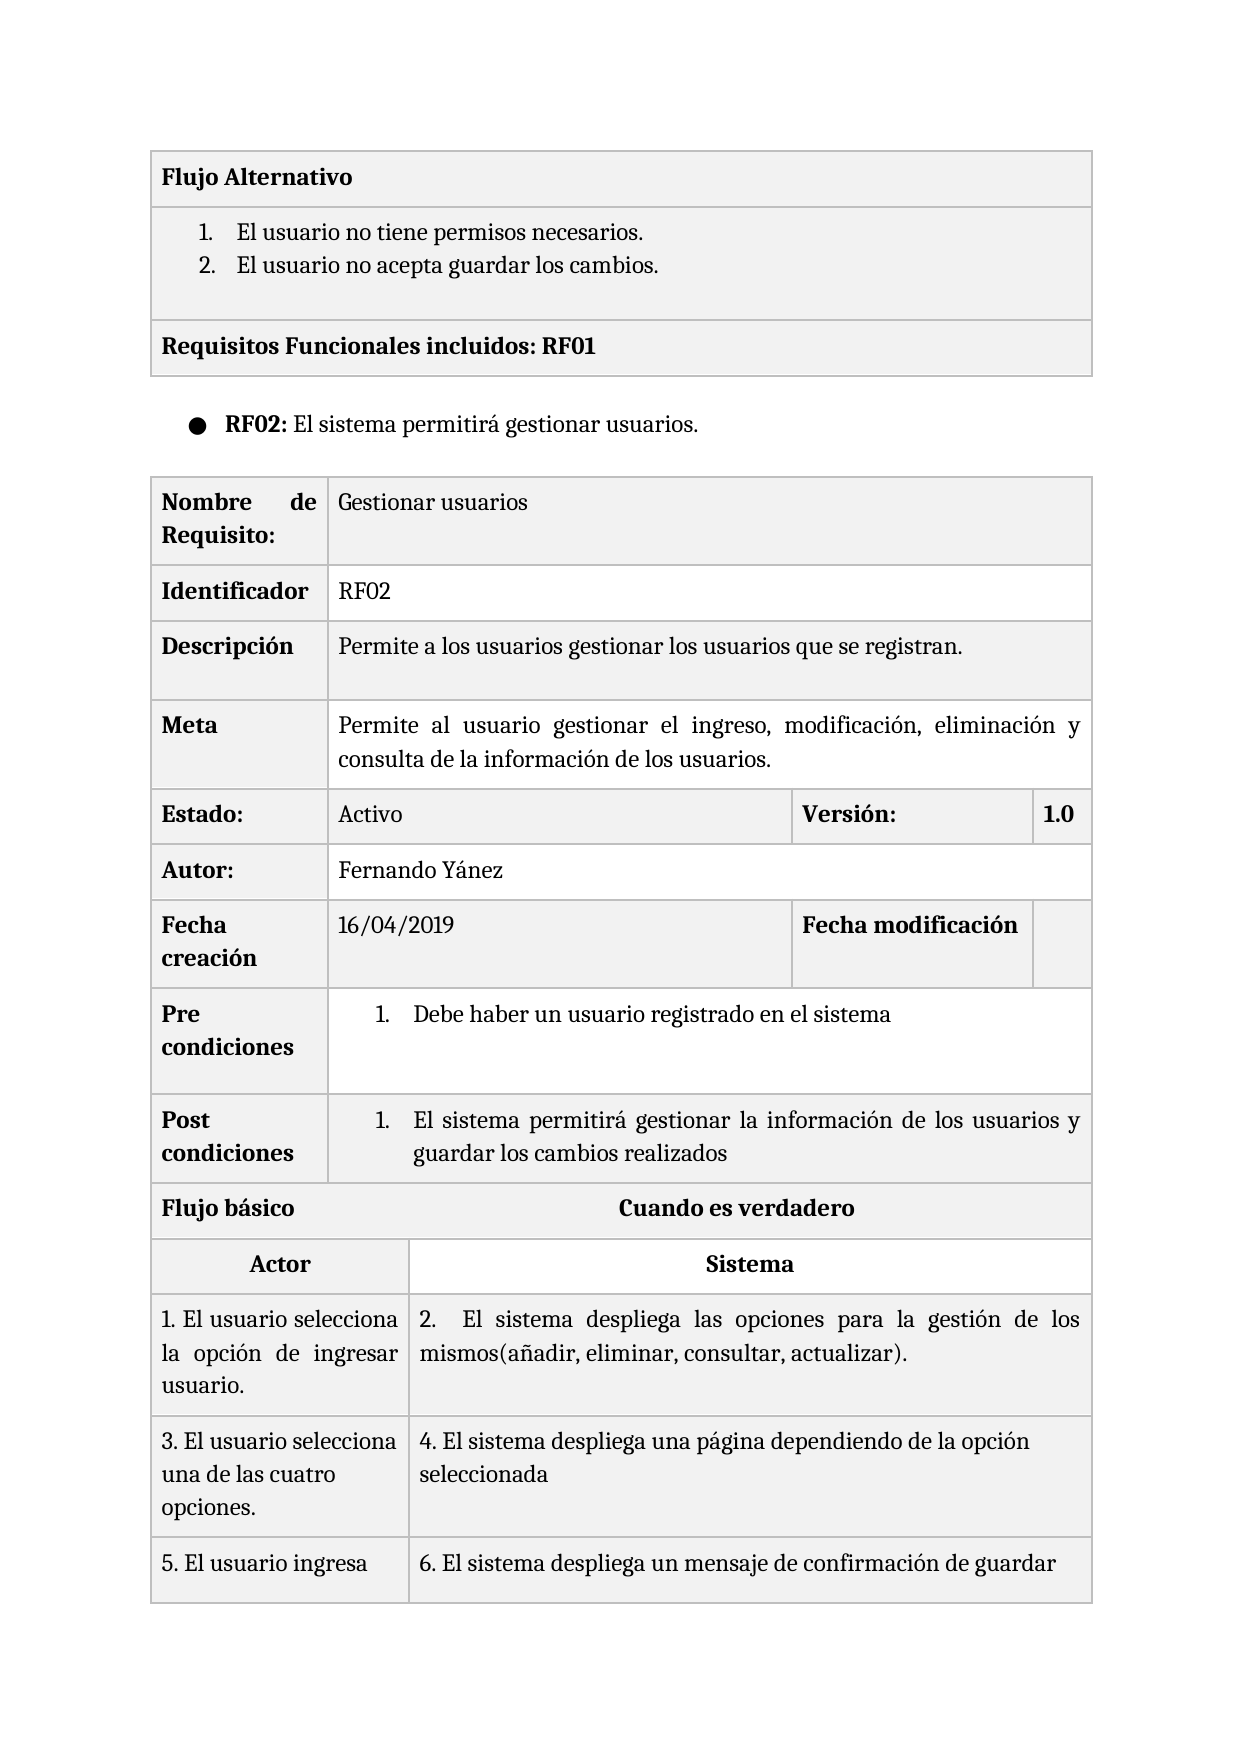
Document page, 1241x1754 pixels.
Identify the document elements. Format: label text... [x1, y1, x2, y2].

table_cell Versión: [793, 790, 1032, 843]
table_cell 16/04/2019 [329, 901, 791, 987]
table_cell Fernando Yánez [329, 845, 1091, 898]
table_cell 5. El usuario ingresa los datos necesarios. [152, 1538, 408, 1602]
table_cell RF02 [329, 566, 1091, 620]
table_cell Flujo Alternativo [152, 152, 1091, 206]
table_cell 3. El usuario selecciona una de las cuatro opciones. [152, 1417, 408, 1536]
table_cell Sistema [410, 1240, 1091, 1293]
table_cell Permite al usuario gestionar el ingreso, modificación, eliminación y consulta de la información de los usuarios. [329, 701, 1091, 787]
table_cell Post condiciones [152, 1095, 327, 1182]
table_cell Fecha modificación [793, 901, 1032, 987]
table_cell 1. El usuario selecciona la opción de ingresar usuario. [152, 1295, 408, 1414]
table_cell Activo [329, 790, 791, 843]
table_cell 1.0 [1034, 790, 1091, 843]
table_cell [1034, 901, 1091, 987]
table_cell Autor: [152, 845, 327, 898]
table_cell El sistema permitirá gestionar la información de los usuarios y guardar los cambios realizados [329, 1095, 1091, 1182]
table_cell 6. El sistema despliega un mensaje de confirmación de guardar cambios. [410, 1538, 1091, 1602]
table_cell Requisitos Funcionales incluidos: RF01 [152, 321, 1091, 374]
table_cell Descripción [152, 622, 327, 699]
table_cell Estado: [152, 790, 327, 843]
table_cell Identificador [152, 566, 327, 620]
table_cell El usuario no tiene permisos necesarios. El usuario no acepta guardar los cambios. [152, 208, 1091, 319]
table_cell Permite a los usuarios gestionar los usuarios que se registran. [329, 622, 1091, 699]
list RF02: El sistema permitirá gestionar usuarios. [187, 410, 1090, 438]
table_header Nombre de Requisito: [152, 478, 327, 564]
table_header Gestionar usuarios [329, 478, 1091, 564]
table_cell Flujo básico Cuando es verdadero [152, 1184, 1091, 1237]
table_cell Fecha creación [152, 901, 327, 987]
table_cell 4. El sistema despliega una página dependiendo de la opción seleccionada [410, 1417, 1091, 1536]
table_cell Actor [152, 1240, 408, 1293]
table_cell Debe haber un usuario registrado en el sistema [329, 989, 1091, 1093]
table_cell Meta [152, 701, 327, 787]
table_cell 2. El sistema despliega las opciones para la gestión de los mismos(añadir, eliminar, consultar, actualizar). [410, 1295, 1091, 1414]
table_cell Pre condiciones [152, 989, 327, 1093]
